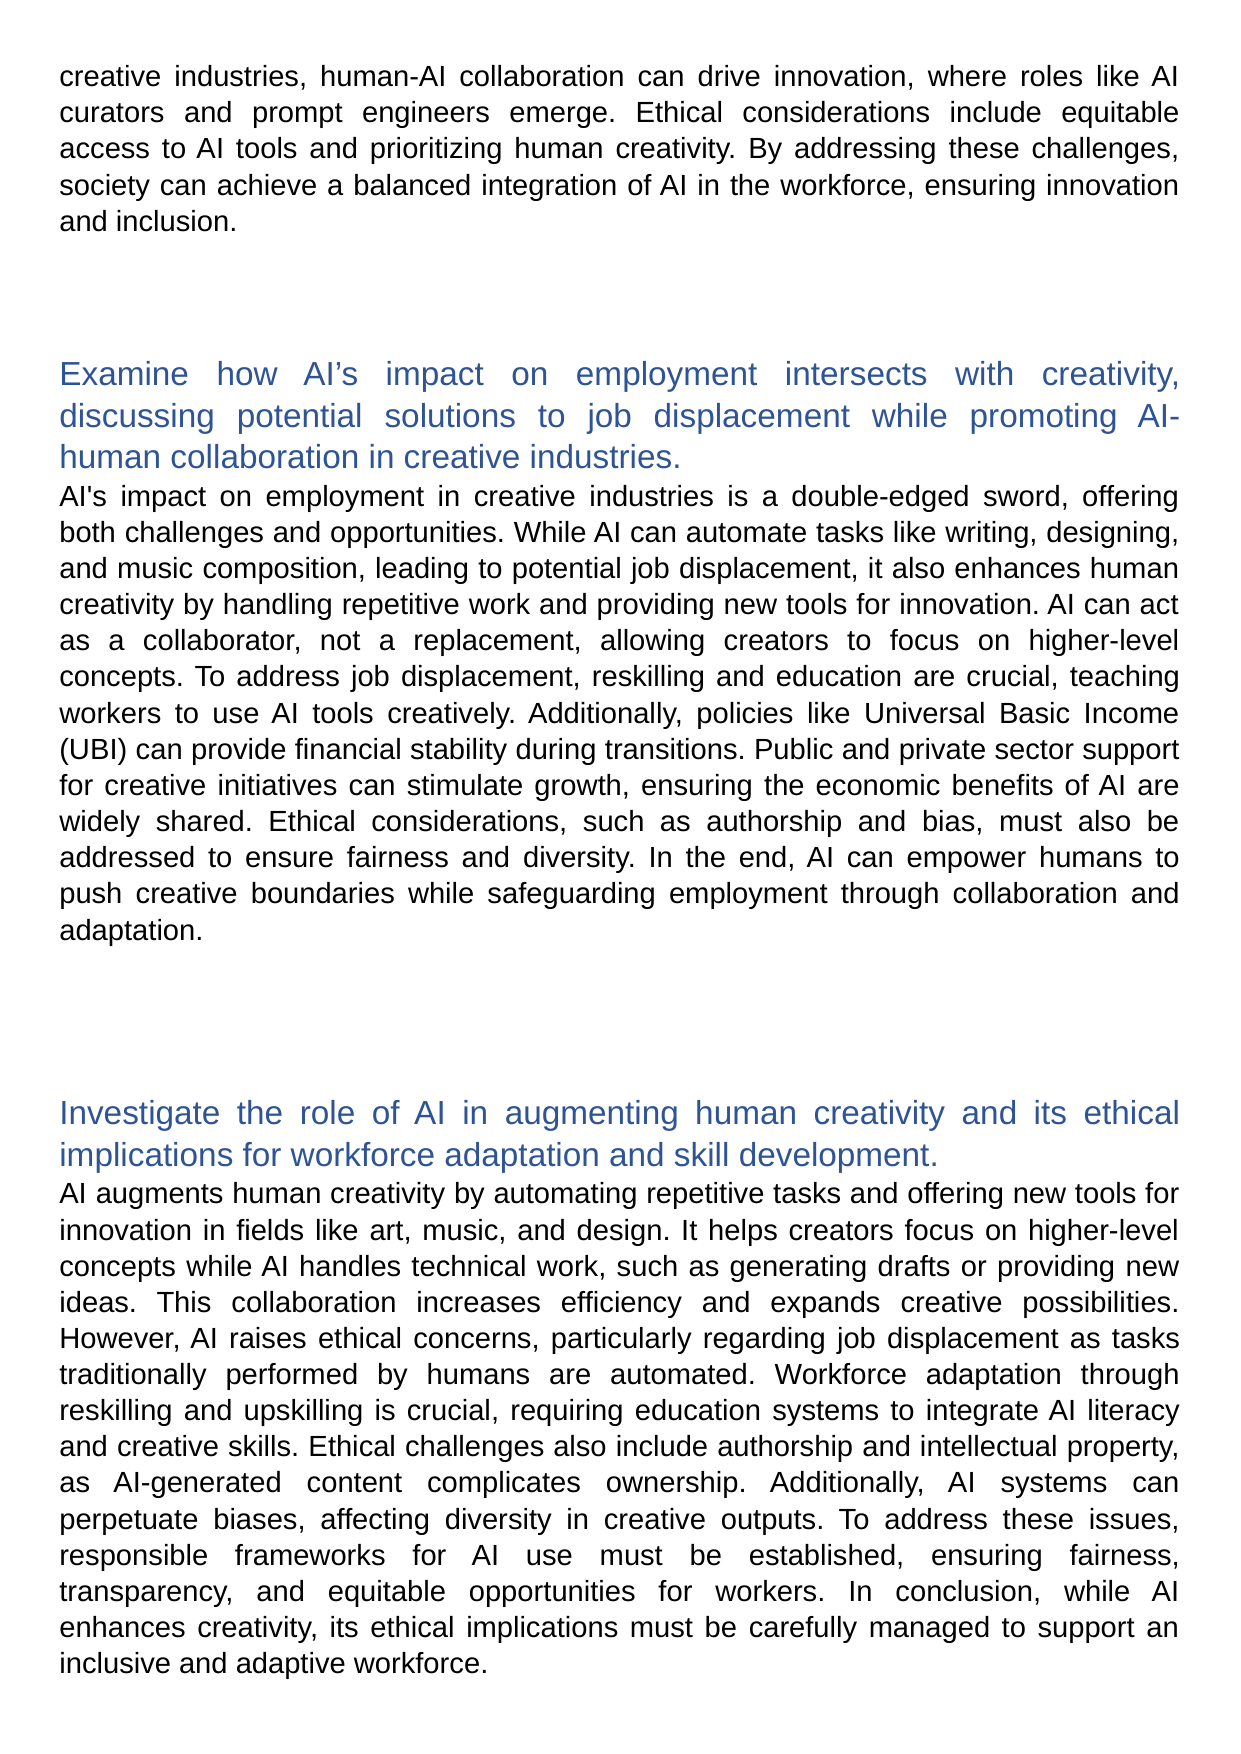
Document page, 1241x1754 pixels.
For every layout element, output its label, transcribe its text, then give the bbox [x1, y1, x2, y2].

text AI augments human creativity by automating repetitive tasks and offering new tools for innovation in fields like art, music, and design. It helps creators focus on higher-level concepts while AI handles technical work, such as generating drafts or providing new ideas. This collaboration increases efficiency and expands creative possibilities. However, AI raises ethical concerns, particularly regarding job displacement as tasks traditionally performed by humans are automated. Workforce adaptation through reskilling and upskilling is crucial, requiring education systems to integrate AI literacy and creative skills. Ethical challenges also include authorship and intellectual property, as AI-generated content complicates ownership. Additionally, AI systems can perpetuate biases, affecting diversity in creative outputs. To address these issues, responsible frameworks for AI use must be established, ensuring fairness, transparency, and equitable opportunities for workers. In conclusion, while AI enhances creativity, its ethical implications must be carefully managed to support an inclusive and adaptive workforce. [59, 1176, 1181, 1680]
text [59, 59, 1181, 237]
subtitle Examine how AI’s impact on employment intersects with creativity, discussing potential solutions to job displacement while promoting AI-human collaboration in creative industries. [59, 354, 1181, 476]
text AI's impact on employment in creative industries is a double-edged sword, offering both challenges and opportunities. While AI can automate tasks like writing, designing, and music composition, leading to potential job displacement, it also enhances human creativity by handling repetitive work and providing new tools for innovation. AI can act as a collaborator, not a replacement, allowing creators to focus on higher-level concepts. To address job displacement, reskilling and education are crucial, teaching workers to use AI tools creatively. Additionally, policies like Universal Basic Income (UBI) can provide financial stability during transitions. Public and private sector support for creative initiatives can stimulate growth, ensuring the economic benefits of AI are widely shared. Ethical considerations, such as authorship and bias, must also be addressed to ensure fairness and diversity. In the end, AI can empower humans to push creative boundaries while safeguarding employment through collaboration and adaptation. [59, 479, 1181, 946]
subtitle Investigate the role of AI in augmenting human creativity and its ethical implications for workforce adaptation and skill development. [59, 1093, 1181, 1173]
